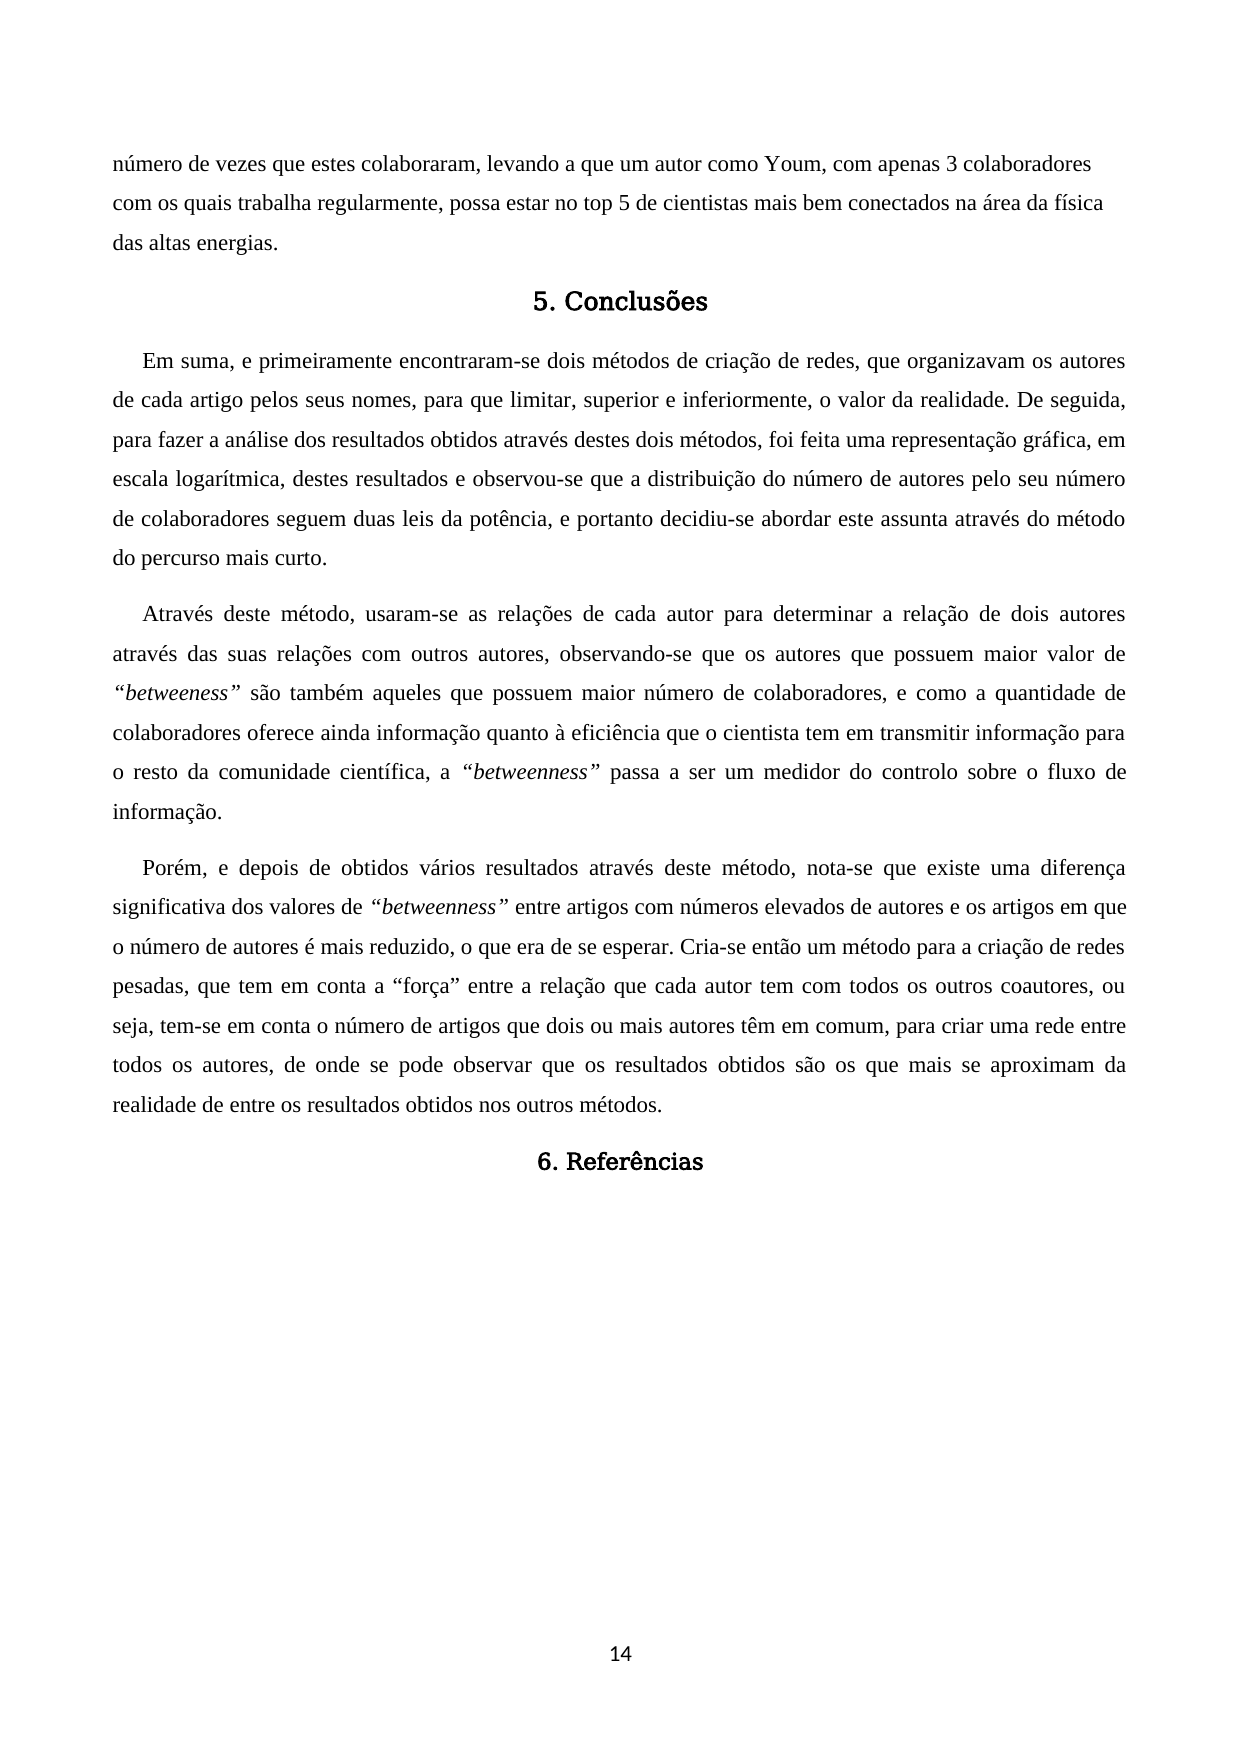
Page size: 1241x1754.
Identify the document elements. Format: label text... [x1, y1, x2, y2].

text Em suma, e primeiramente encontraram-se dois métodos de criação de redes, que organizavam os autores de cada artigo pelos seus nomes, para que limitar, superior e inferiormente, o valor da realidade. De seguida, para fazer a análise dos resultados obtidos através destes dois métodos, foi feita uma representação gráfica, em escala logarítmica, destes resultados e observou-se que a distribuição do número de autores pelo seu número de colaboradores seguem duas leis da potência, e portanto decidiu-se abordar este assunta através do método do percurso mais curto. [112, 347, 1128, 571]
text Através deste método, usaram-se as relações de cada autor para determinar a relação de dois autores através das suas relações com outros autores, observando-se que os autores que possuem maior valor de “betweeness” são também aqueles que possuem maior número de colaboradores, e como a quantidade de colaboradores oferece ainda informação quanto à eficiência que o cientista tem em transmitir informação para o resto da comunidade científica, a “betweenness” passa a ser um medidor do controlo sobre o fluxo de informação. [112, 600, 1128, 824]
text 5. Conclusões [112, 285, 1128, 315]
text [112, 150, 1128, 255]
text 6. Referências [112, 1147, 1128, 1174]
text Porém, e depois de obtidos vários resultados através deste método, nota-se que existe uma diferença significativa dos valores de “betweenness” entre artigos com números elevados de autores e os artigos em que o número de autores é mais reduzido, o que era de se esperar. Cria-se então um método para a criação de redes pesadas, que tem em conta a “força” entre a relação que cada autor tem com todos os outros coautores, ou seja, tem-se em conta o número de artigos que dois ou mais autores têm em comum, para criar uma rede entre todos os autores, de onde se pode observar que os resultados obtidos são os que mais se aproximam da realidade de entre os resultados obtidos nos outros métodos. [112, 854, 1128, 1117]
